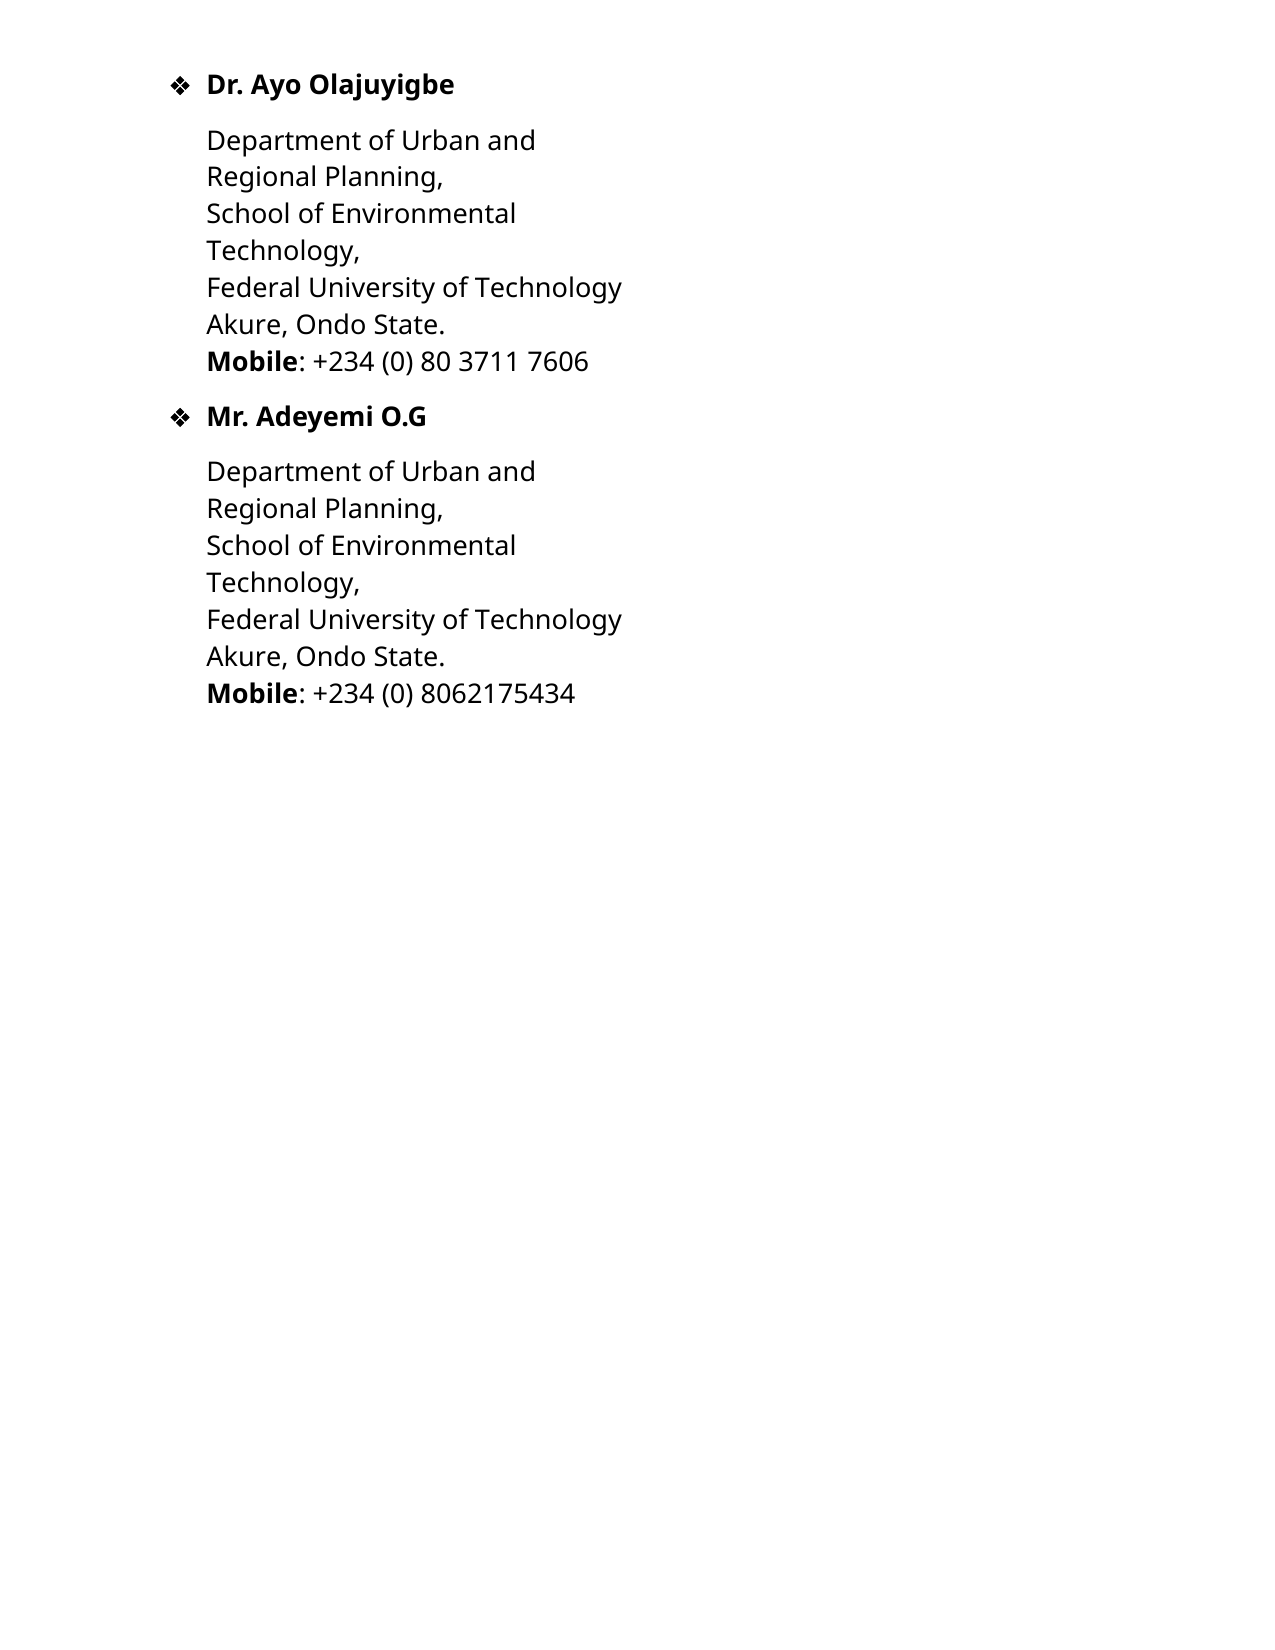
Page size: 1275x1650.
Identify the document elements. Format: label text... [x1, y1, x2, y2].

text School of Environmental Technology, [206, 527, 628, 600]
text School of Environmental Technology, [206, 195, 628, 268]
text Mobile: +234 (0) 8062175434 [206, 674, 628, 711]
text Department of Urban and Regional Planning, [206, 121, 628, 195]
text Federal University of Technology Akure, Ondo State. [206, 600, 628, 674]
list Mr. Adeyemi O.G [169, 397, 628, 434]
text Department of Urban and Regional Planning, [206, 453, 628, 527]
text Mobile: +234 (0) 80 3711 7606 [206, 342, 628, 379]
text Federal University of Technology Akure, Ondo State. [206, 268, 628, 342]
list Dr. Ayo Olajuyigbe [169, 66, 628, 102]
